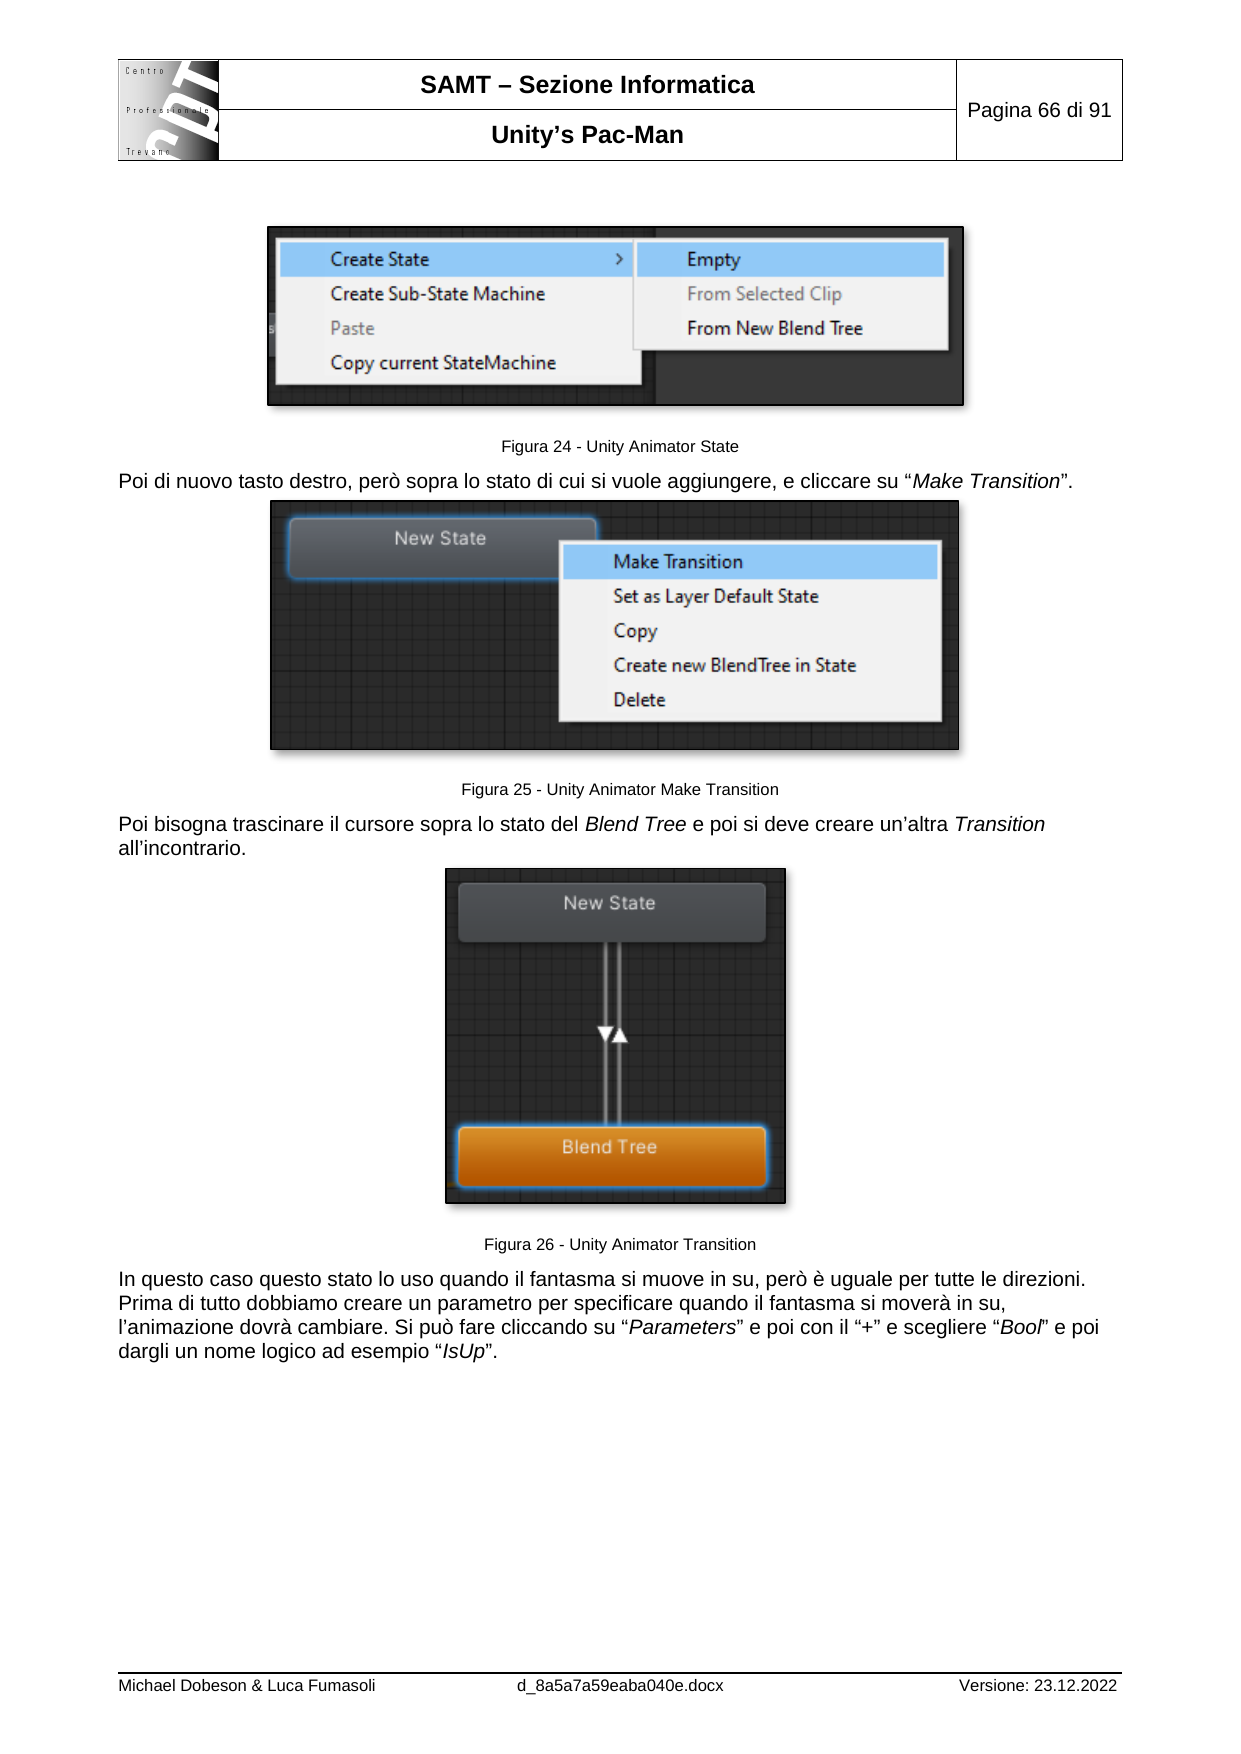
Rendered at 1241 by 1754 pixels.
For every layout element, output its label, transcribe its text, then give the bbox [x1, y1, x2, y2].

text Poi bisogna trascinare il cursore sopra lo stato del Blend Tree e poi si deve creare un’altra Transition all’incontrario. [118, 812, 1122, 860]
picture [118, 60, 219, 160]
text Poi di nuovo tasto destro, però sopra lo stato di cui si vuole aggiungere, e cliccare su “Make Transition”. [118, 469, 1122, 493]
text Prima di tutto dobbiamo creare un parametro per specificare quando il fantasma si moverà in su, l’animazione dovrà cambiare. Si può fare cliccando su “Parameters” e poi con il “+” e scegliere “Bool” e poi dargli un nome logico ad esempio “IsUp”. [118, 1291, 1122, 1362]
text In questo caso questo stato lo uso quando il fantasma si muove in su, però è uguale per tutte le direzioni. [118, 1267, 1122, 1291]
picture [447, 869, 784, 1202]
picture [269, 228, 962, 404]
picture [272, 502, 958, 749]
